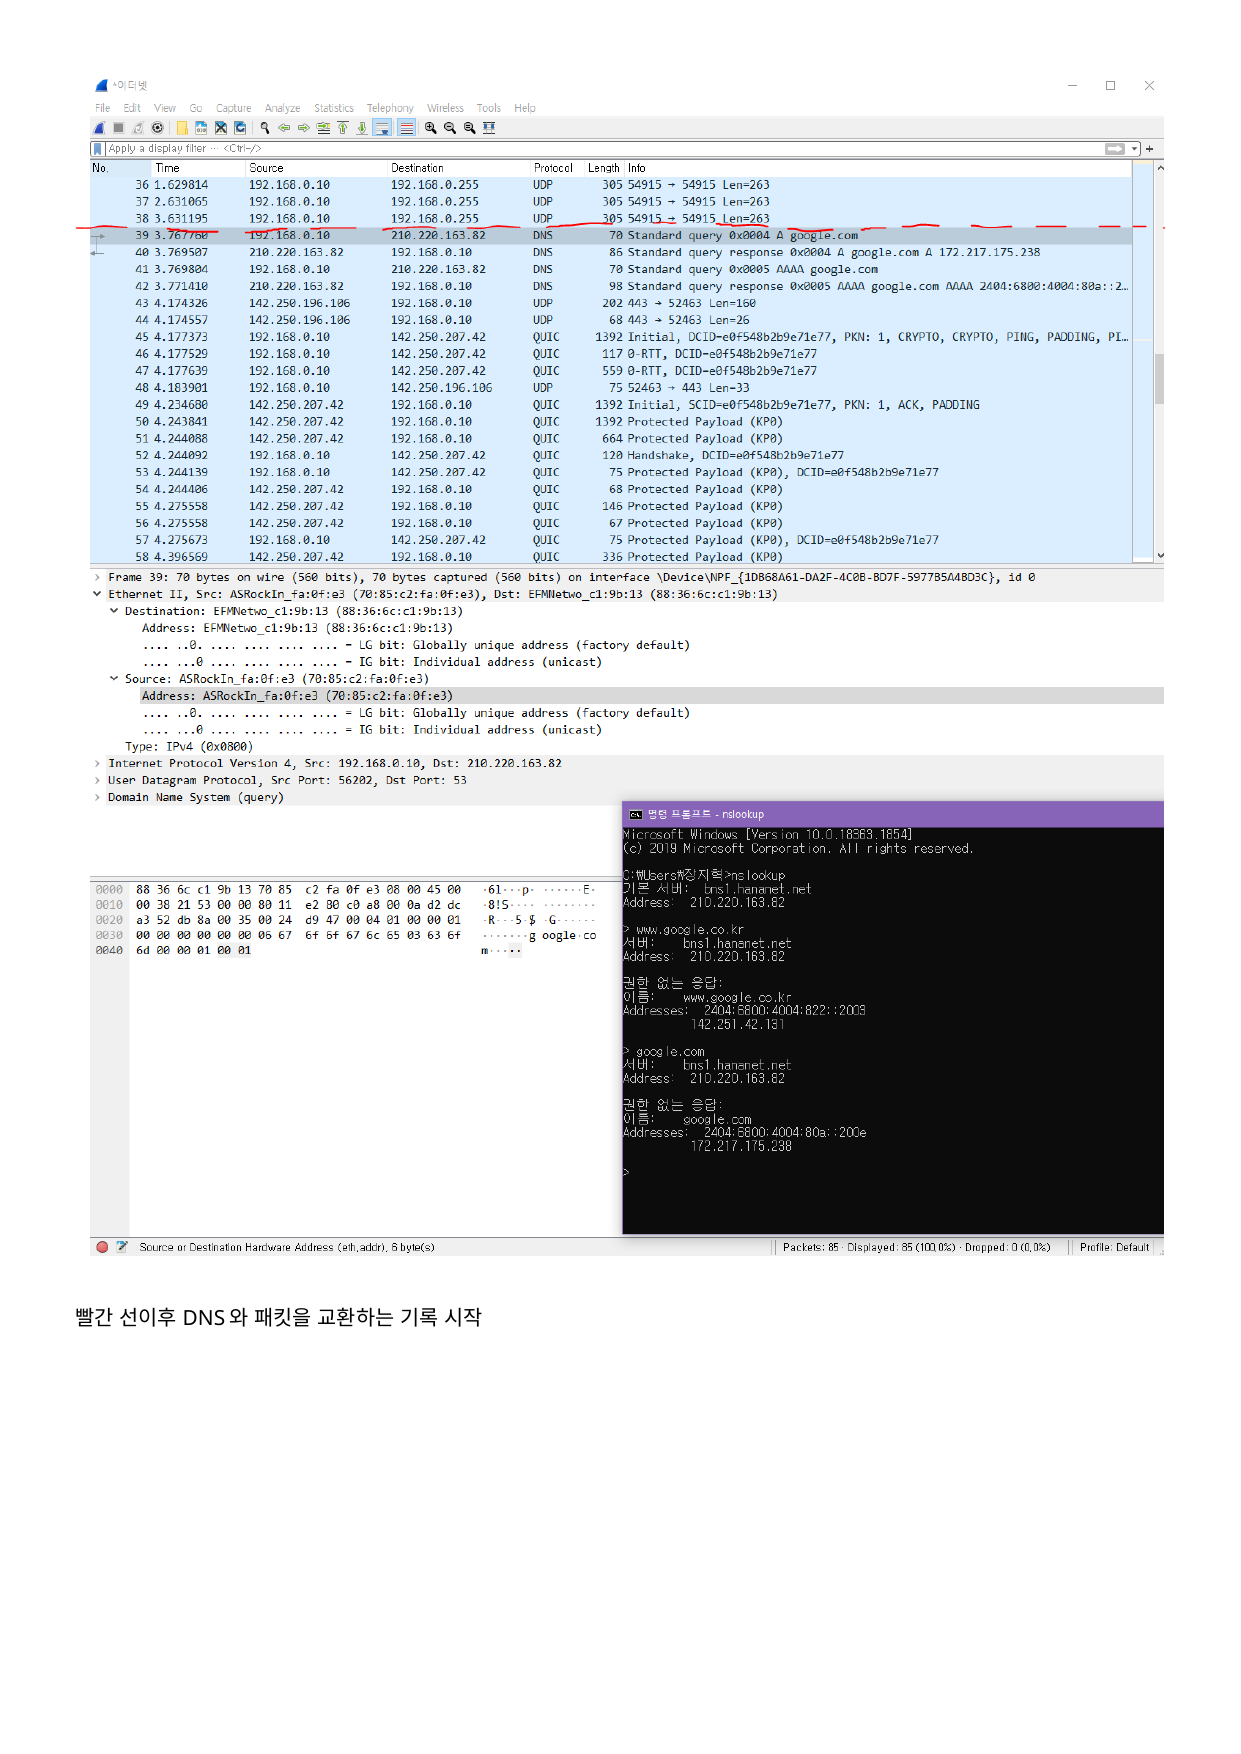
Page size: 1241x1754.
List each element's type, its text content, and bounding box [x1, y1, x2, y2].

text 빨간 선이후 DNS와 패킷을 교환하는 기록 시작 [75, 1291, 1165, 1331]
picture [75, 75, 1166, 1256]
